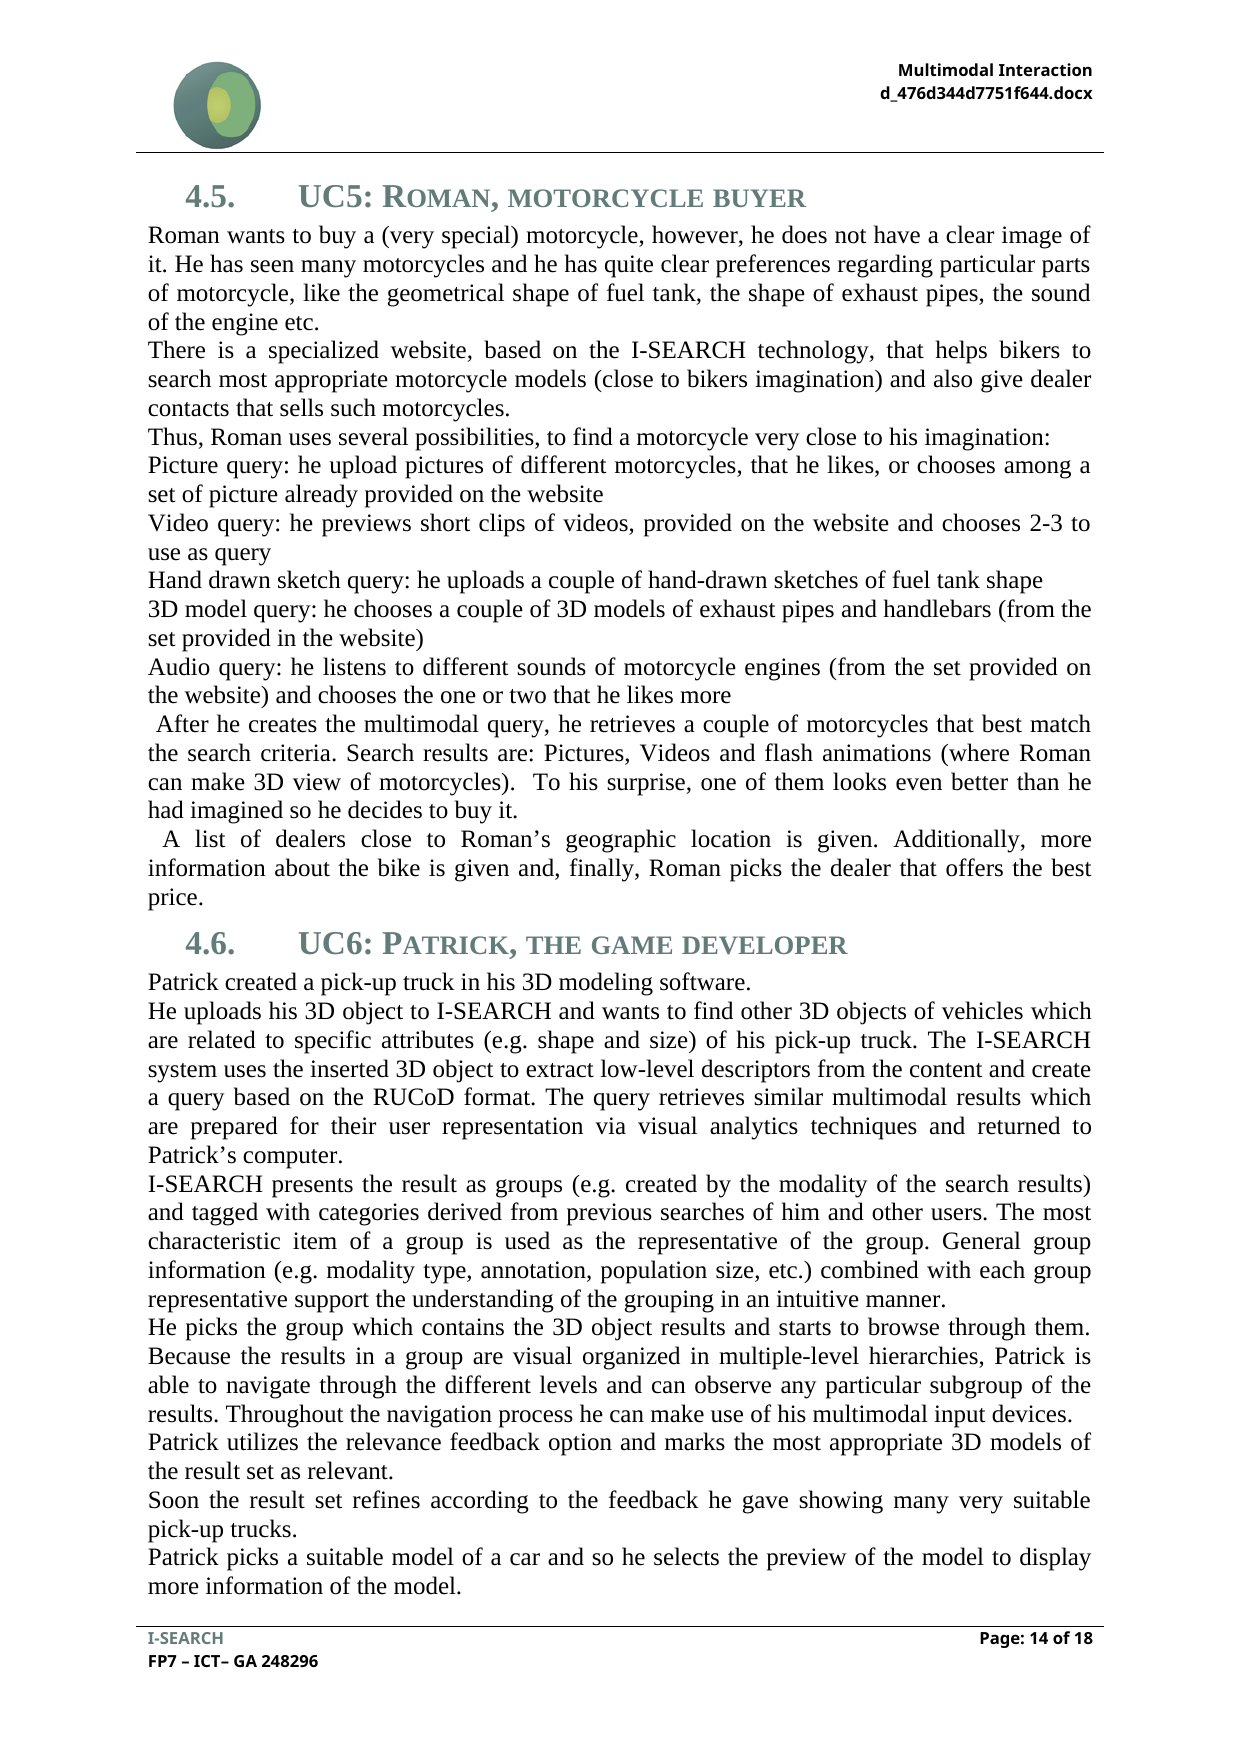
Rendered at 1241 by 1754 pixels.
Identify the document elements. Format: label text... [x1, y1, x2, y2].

subtitle UC6: Patrick, the game developer [185, 923, 1092, 961]
text He picks the group which contains the 3D object results and starts to browse through them. Because the results in a group are visual organized in multiple-level hierarchies, Patrick is able to navigate through the different levels and can observe any particular subgroup of the results. Throughout the navigation process he can make use of his multimodal input devices. [148, 1312, 1092, 1427]
text Roman wants to buy a (very special) motorcycle, however, he does not have a clear image of it. He has seen many motorcycles and he has quite clear preferences regarding particular parts of motorcycle, like the geometrical shape of fuel tank, the shape of exhaust pipes, the sound of the engine etc. [148, 220, 1092, 335]
subtitle UC5: Roman, motorcycle buyer [185, 176, 1092, 214]
picture [170, 59, 264, 152]
text Hand drawn sketch query: he uploads a couple of hand-drawn sketches of fuel tank shape [148, 565, 1092, 594]
text A list of dealers close to Roman’s geographic location is given. Additionally, more information about the bike is given and, finally, Roman picks the dealer that offers the best price. [148, 824, 1092, 910]
text Patrick created a pick-up truck in his 3D modeling software. [148, 967, 1092, 996]
text Video query: he previews short clips of videos, provided on the website and chooses 2-3 to use as query [148, 508, 1092, 565]
text There is a specialized website, based on the I-SEARCH technology, that helps bikers to search most appropriate motorcycle models (close to bikers imagination) and also give dealer contacts that sells such motorcycles. [148, 335, 1092, 422]
text Patrick picks a suitable model of a car and so he selects the preview of the model to display more information of the model. [148, 1542, 1092, 1600]
text After he creates the multimodal query, he retrieves a couple of motorcycles that best match the search criteria. Search results are: Pictures, Videos and flash animations (where Roman can make 3D view of motorcycles). To his surprise, one of them looks even better than he had imagined so he decides to buy it. [148, 709, 1092, 824]
text Patrick utilizes the relevance feedback option and marks the most appropriate 3D models of the result set as relevant. [148, 1427, 1092, 1485]
text Picture query: he upload pictures of different motorcycles, that he likes, or chooses among a set of picture already provided on the website [148, 450, 1092, 508]
text He uploads his 3D object to I-SEARCH and wants to find other 3D objects of vehicles which are related to specific attributes (e.g. shape and size) of his pick-up truck. The I-SEARCH system uses the inserted 3D object to extract low-level descriptors from the content and create a query based on the RUCoD format. The query retrieves similar multimodal results which are prepared for their user representation via visual analytics techniques and returned to Patrick’s computer. [148, 996, 1092, 1169]
text Soon the result set refines according to the feedback he gave showing many very suitable pick-up trucks. [148, 1485, 1092, 1542]
text Audio query: he listens to different sounds of motorcycle engines (from the set provided on the website) and chooses the one or two that he likes more [148, 652, 1092, 709]
text I-SEARCH presents the result as groups (e.g. created by the modality of the search results) and tagged with categories derived from previous searches of him and other users. The most characteristic item of a group is used as the representative of the group. General group information (e.g. modality type, annotation, population size, etc.) combined with each group representative support the understanding of the grouping in an intuitive manner. [148, 1169, 1092, 1312]
text 3D model query: he chooses a couple of 3D models of exhaust pipes and handlebars (from the set provided in the website) [148, 594, 1092, 652]
text Thus, Roman uses several possibilities, to find a motorcycle very close to his imagination: [148, 422, 1092, 450]
